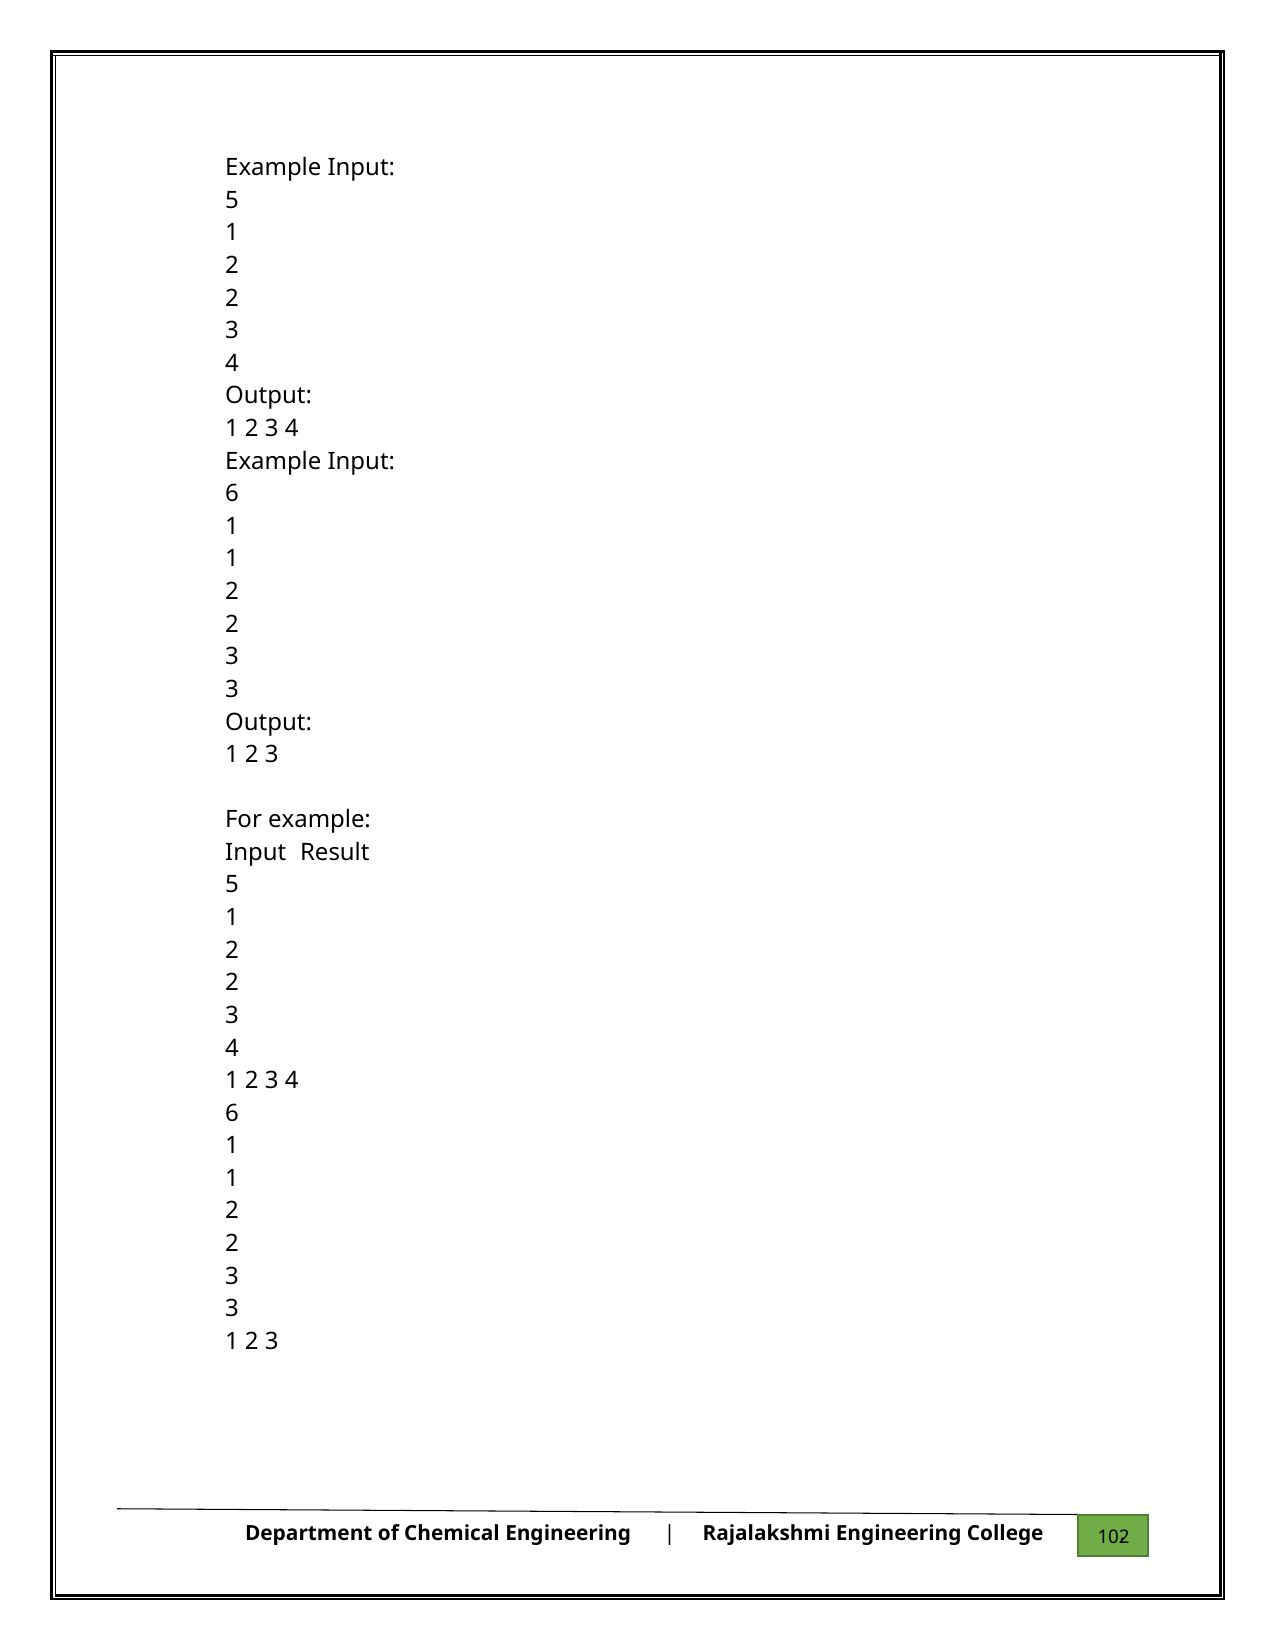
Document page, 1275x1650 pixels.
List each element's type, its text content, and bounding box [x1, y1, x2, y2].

text 6 [225, 1096, 1125, 1128]
text 1 2 3 [225, 737, 1125, 769]
text 1 2 3 4 [225, 1063, 1125, 1096]
text 2 [225, 606, 1125, 639]
text 1 [225, 900, 1125, 932]
text 1 [225, 541, 1125, 574]
text 3 [225, 639, 1125, 672]
text Example Input: [225, 150, 1125, 183]
text 3 [225, 1258, 1125, 1291]
text 3 [225, 1291, 1125, 1324]
text 3 [225, 998, 1125, 1030]
text 2 [225, 280, 1125, 313]
text 2 [225, 1226, 1125, 1258]
text 1 2 3 4 [225, 411, 1125, 443]
text 5 [225, 867, 1125, 900]
text Output: [225, 378, 1125, 411]
text Example Input: [225, 443, 1125, 476]
text 5 [225, 183, 1125, 215]
text 3 [225, 313, 1125, 346]
text 2 [225, 932, 1125, 965]
text Output: [225, 704, 1125, 737]
text 4 [225, 1030, 1125, 1063]
text 6 [225, 476, 1125, 509]
text 2 [225, 248, 1125, 280]
text 1 [225, 509, 1125, 541]
list 1 2 3 [225, 1324, 1125, 1356]
text 1 [225, 1128, 1125, 1161]
text For example: [225, 802, 1125, 835]
text Input Result [225, 835, 1125, 867]
text 4 [225, 346, 1125, 378]
text 1 [225, 1161, 1125, 1193]
text 3 [225, 672, 1125, 704]
text 2 [225, 574, 1125, 606]
text 2 [225, 1193, 1125, 1226]
text 1 [225, 215, 1125, 248]
text 2 [225, 965, 1125, 998]
